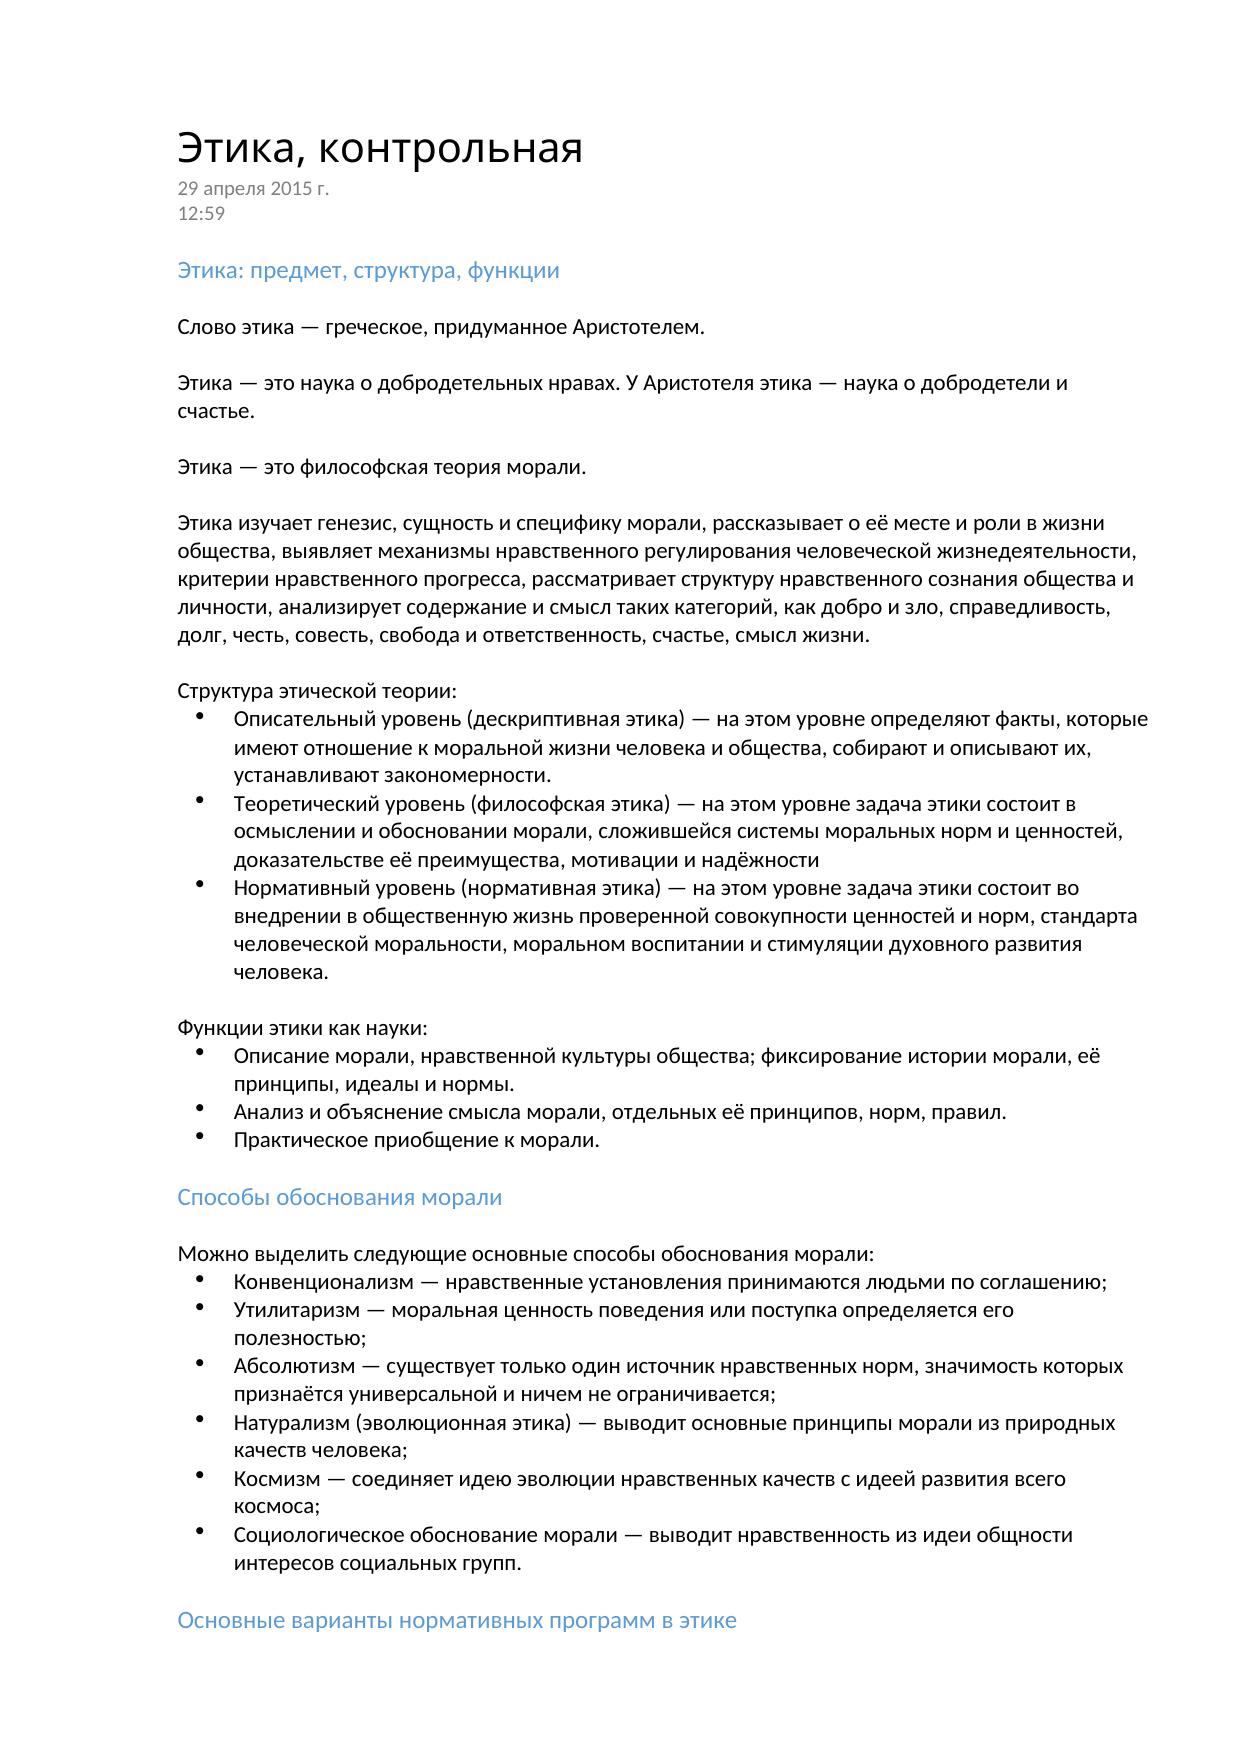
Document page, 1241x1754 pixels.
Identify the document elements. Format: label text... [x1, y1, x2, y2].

text Основные варианты нормативных программ в этике [177, 1604, 1152, 1634]
text Функции этики как науки: [177, 1013, 1152, 1041]
list Конвенционализм — нравственные установления принимаются людьми по соглашению; [196, 1267, 1152, 1296]
list Утилитаризм — моральная ценность поведения или поступка определяется его полезностью; [196, 1296, 1152, 1352]
list Описание морали, нравственной культуры общества; фиксирование истории морали, её принципы, идеалы и нормы. [196, 1041, 1152, 1097]
text 29 апреля 2015 г. [177, 175, 1152, 200]
list Практическое приобщение к морали. [196, 1125, 1152, 1153]
list Космизм — соединяет идею эволюции нравственных качеств с идеей развития всего космоса; [196, 1464, 1152, 1520]
text 12:59 [177, 200, 1152, 226]
text Этика, контрольная [177, 118, 1152, 175]
list Анализ и объяснение смысла морали, отдельных её принципов, норм, правил. [196, 1097, 1152, 1125]
text Этика — это философская теория морали. [177, 452, 1152, 480]
list Натурализм (эволюционная этика) — выводит основные принципы морали из природных качеств человека; [196, 1408, 1152, 1464]
list Теоретический уровень (философская этика) — на этом уровне задача этики состоит в осмыслении и обосновании морали, сложившейся системы моральных норм и ценностей, доказательстве её преимущества, мотивации и надёжности [196, 789, 1152, 873]
text Можно выделить следующие основные способы обоснования морали: [177, 1239, 1152, 1267]
list Абсолютизм — существует только один источник нравственных норм, значимость которых признаётся универсальной и ничем не ограничивается; [196, 1352, 1152, 1408]
text Этика изучает генезис, сущность и специфику морали, рассказывает о её месте и роли в жизни общества, выявляет механизмы нравственного регулирования человеческой жизнедеятельности, критерии нравственного прогресса, рассматривает структуру нравственного сознания общества и личности, анализирует содержание и смысл таких категорий, как добро и зло, справедливость, долг, честь, совесть, свобода и ответственность, счастье, смысл жизни. [177, 508, 1152, 648]
text Способы обоснования морали [177, 1181, 1152, 1211]
text Этика: предмет, структура, функции [177, 254, 1152, 284]
text Этика — это наука о добродетельных нравах. У Аристотеля этика — наука о добродетели и счастье. [177, 368, 1152, 424]
text Слово этика — греческое, придуманное Аристотелем. [177, 312, 1152, 340]
text Структура этической теории: [177, 677, 1152, 704]
list Описательный уровень (дескриптивная этика) — на этом уровне определяют факты, которые имеют отношение к моральной жизни человека и общества, собирают и описывают их, устанавливают закономерности. [196, 704, 1152, 789]
list Нормативный уровень (нормативная этика) — на этом уровне задача этики состоит во внедрении в общественную жизнь проверенной совокупности ценностей и норм, стандарта человеческой моральности, моральном воспитании и стимуляции духовного развития человека. [196, 873, 1152, 985]
list Социологическое обоснование морали — выводит нравственность из идеи общности интересов социальных групп. [196, 1520, 1152, 1576]
